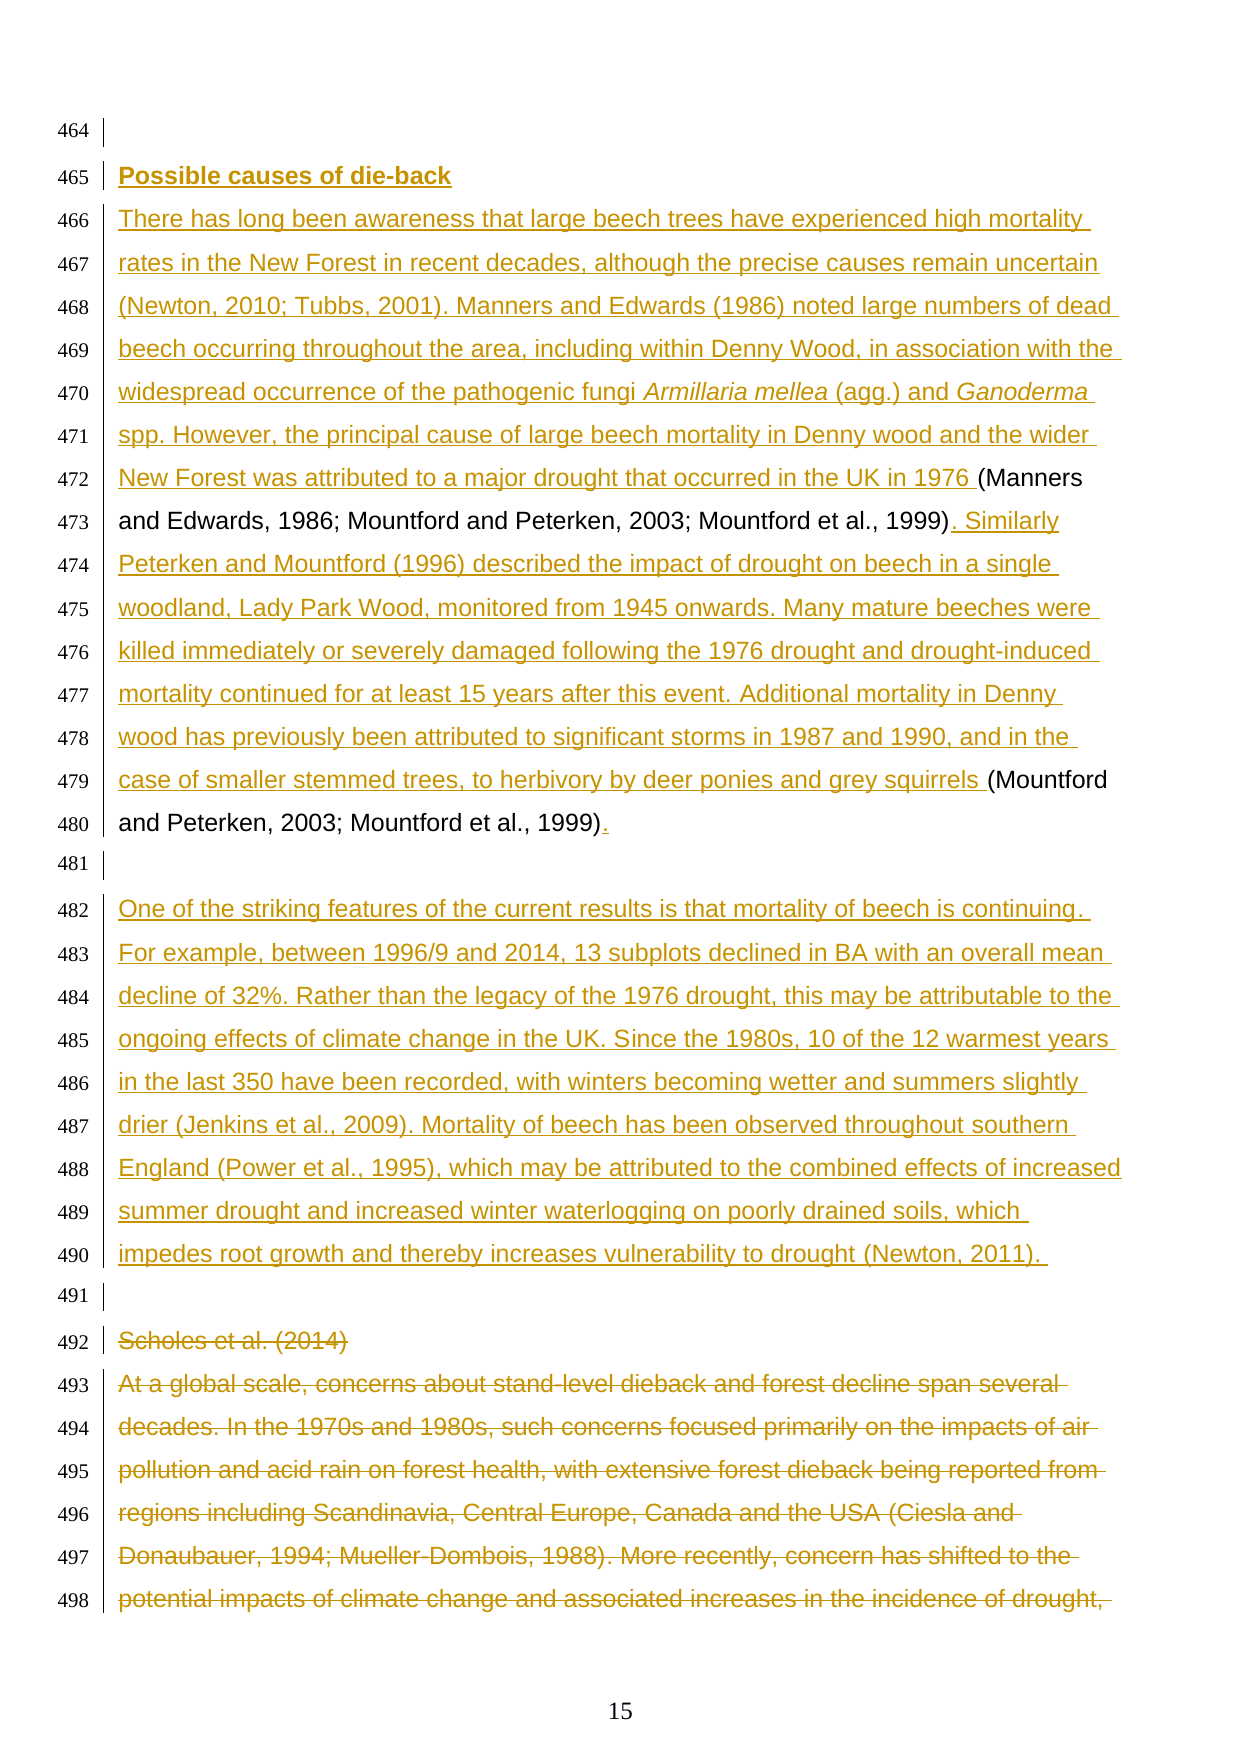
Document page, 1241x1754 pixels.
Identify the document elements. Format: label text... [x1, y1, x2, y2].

text (Manners and Edwards, 1986; Mountford and Peterken, 2003; Mountford et al., 1999)(Mountford and Peterken, 2003; Mountford et al., 1999) [118, 204, 1122, 359]
text (Manners and Edwards, 1986; Mountford and Peterken, 2003; Mountford et al., 1999)(Mountford and Peterken, 2003; Mountford et al., 1999) [118, 360, 1122, 837]
